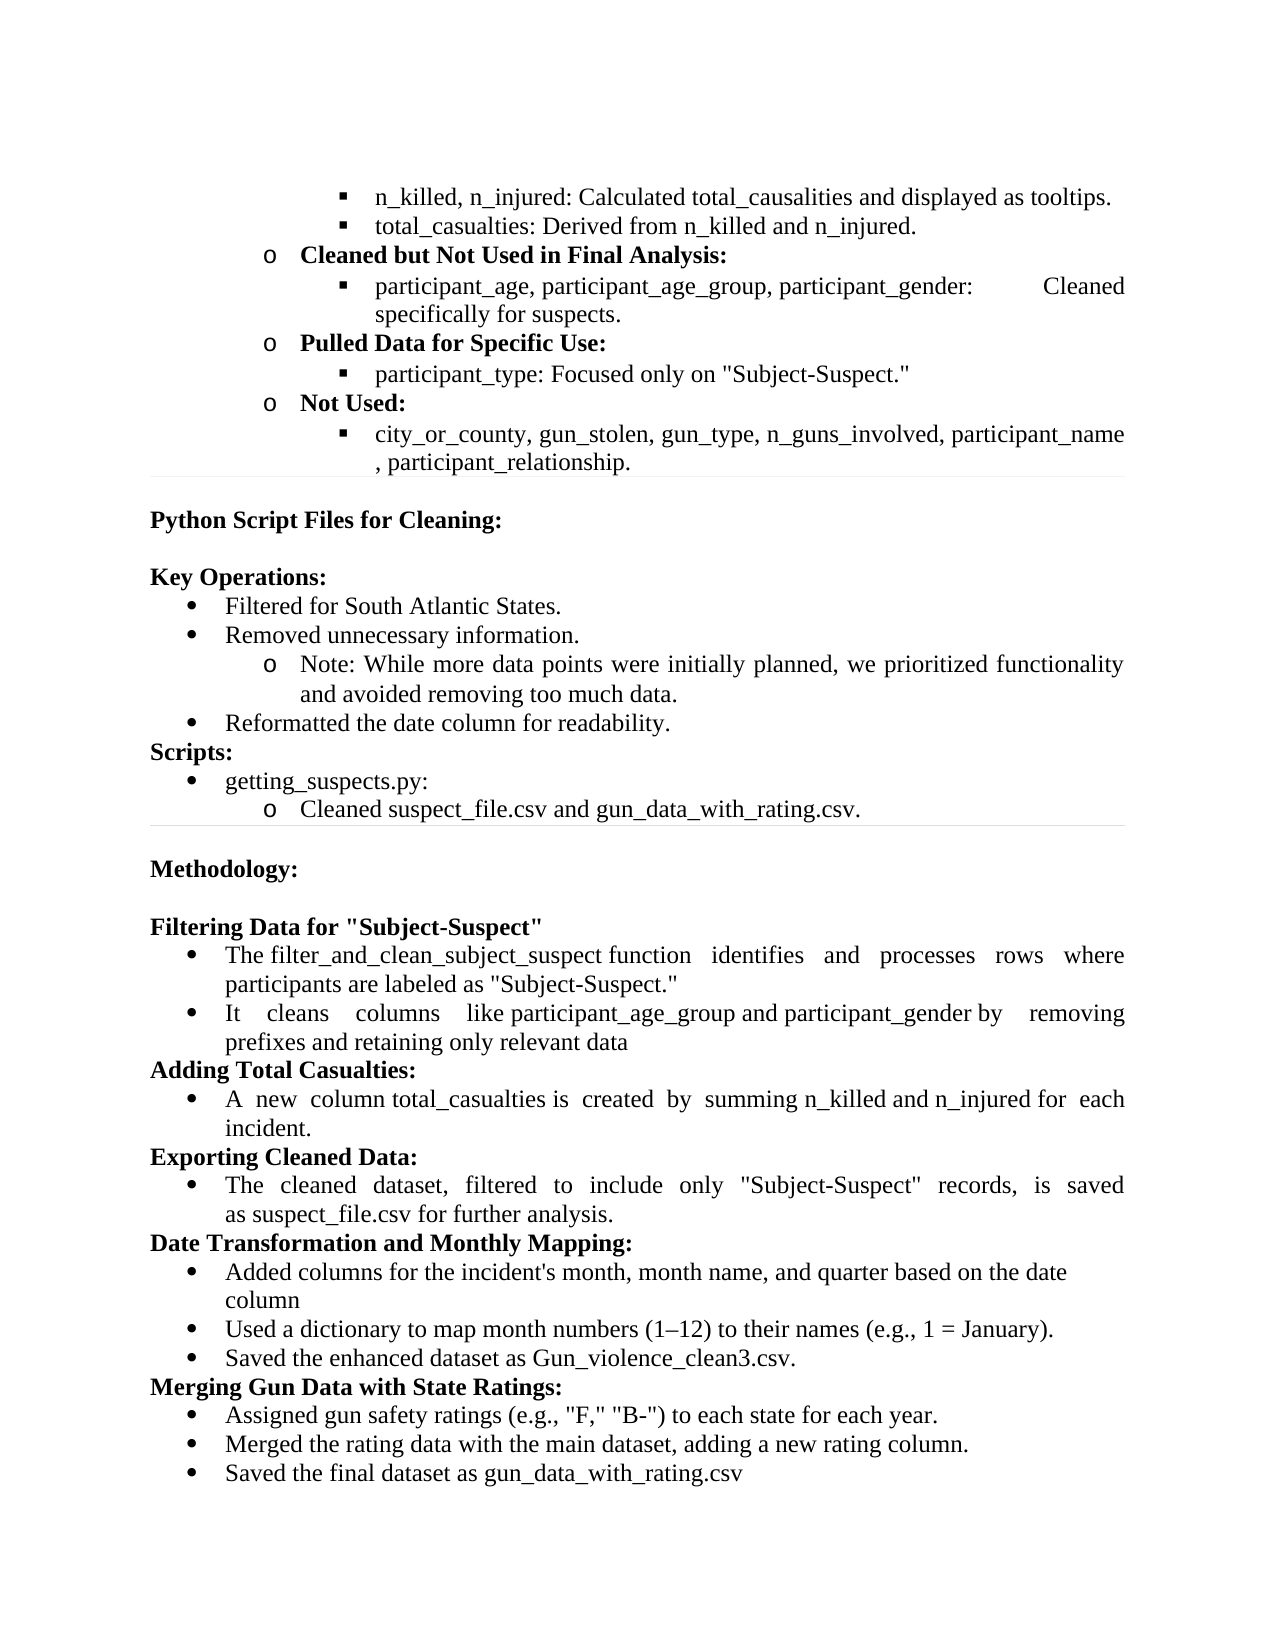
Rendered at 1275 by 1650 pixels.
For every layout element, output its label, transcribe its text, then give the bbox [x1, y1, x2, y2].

list The filter_and_clean_subject_suspect function identifies and processes rows where participants are labeled as "Subject-Suspect." [187, 940, 1125, 998]
list Reformatted the date column for readability. [187, 708, 1125, 737]
list participant_type: Focused only on "Subject-Suspect." [337, 359, 1125, 388]
text Adding Total Casualties: [150, 1055, 1125, 1084]
text Date Transformation and Monthly Mapping: [150, 1228, 1125, 1257]
list Assigned gun safety ratings (e.g., "F," "B-") to each state for each year. [187, 1400, 1125, 1429]
text Filtering Data for "Subject-Suspect" [150, 912, 1125, 940]
list Merged the rating data with the main dataset, adding a new rating column. [187, 1429, 1125, 1458]
list The cleaned dataset, filtered to include only "Subject-Suspect" records, is saved as suspect_file.csv for further analysis. [187, 1170, 1125, 1228]
list Pulled Data for Specific Use: [262, 328, 1125, 359]
list A new column total_casualties is created by summing n_killed and n_injured for each incident. [187, 1084, 1125, 1142]
list Filtered for South Atlantic States. [187, 591, 1125, 620]
subtitle Python Script Files for Cleaning: [150, 505, 1125, 534]
list Cleaned but Not Used in Final Analysis: [262, 240, 1125, 271]
list Saved the enhanced dataset as Gun_violence_clean3.csv. [187, 1343, 1125, 1372]
list Saved the final dataset as gun_data_with_rating.csv [187, 1458, 1125, 1487]
list city_or_county, gun_stolen, gun_type, n_guns_involved, participant_name, participant_relationship. [337, 419, 1125, 476]
subtitle Key Operations: [150, 562, 1125, 591]
text Methodology: [150, 854, 1125, 883]
list Note: While more data points were initially planned, we prioritized functionality and avoided removing too much data. [262, 649, 1125, 708]
list Removed unnecessary information. [187, 620, 1125, 649]
list Used a dictionary to map month numbers (1–12) to their names (e.g., 1 = January). [187, 1314, 1125, 1343]
list total_casualties: Derived from n_killed and n_injured. [337, 211, 1125, 240]
subtitle Scripts: [150, 737, 1125, 766]
list getting_suspects.py: [187, 766, 1125, 794]
list Added columns for the incident's month, month name, and quarter based on the date column [187, 1257, 1125, 1314]
list n_killed, n_injured: Calculated total_causalities and displayed as tooltips. [337, 182, 1125, 211]
text Merging Gun Data with State Ratings: [150, 1372, 1125, 1400]
text Exporting Cleaned Data: [150, 1142, 1125, 1170]
list Cleaned suspect_file.csv and gun_data_with_rating.csv. [262, 794, 1125, 825]
list It cleans columns like participant_age_group and participant_gender by removing prefixes and retaining only relevant data [187, 998, 1125, 1055]
list participant_age, participant_age_group, participant_gender: Cleaned specifically for suspects. [337, 271, 1125, 328]
list Not Used: [262, 388, 1125, 419]
